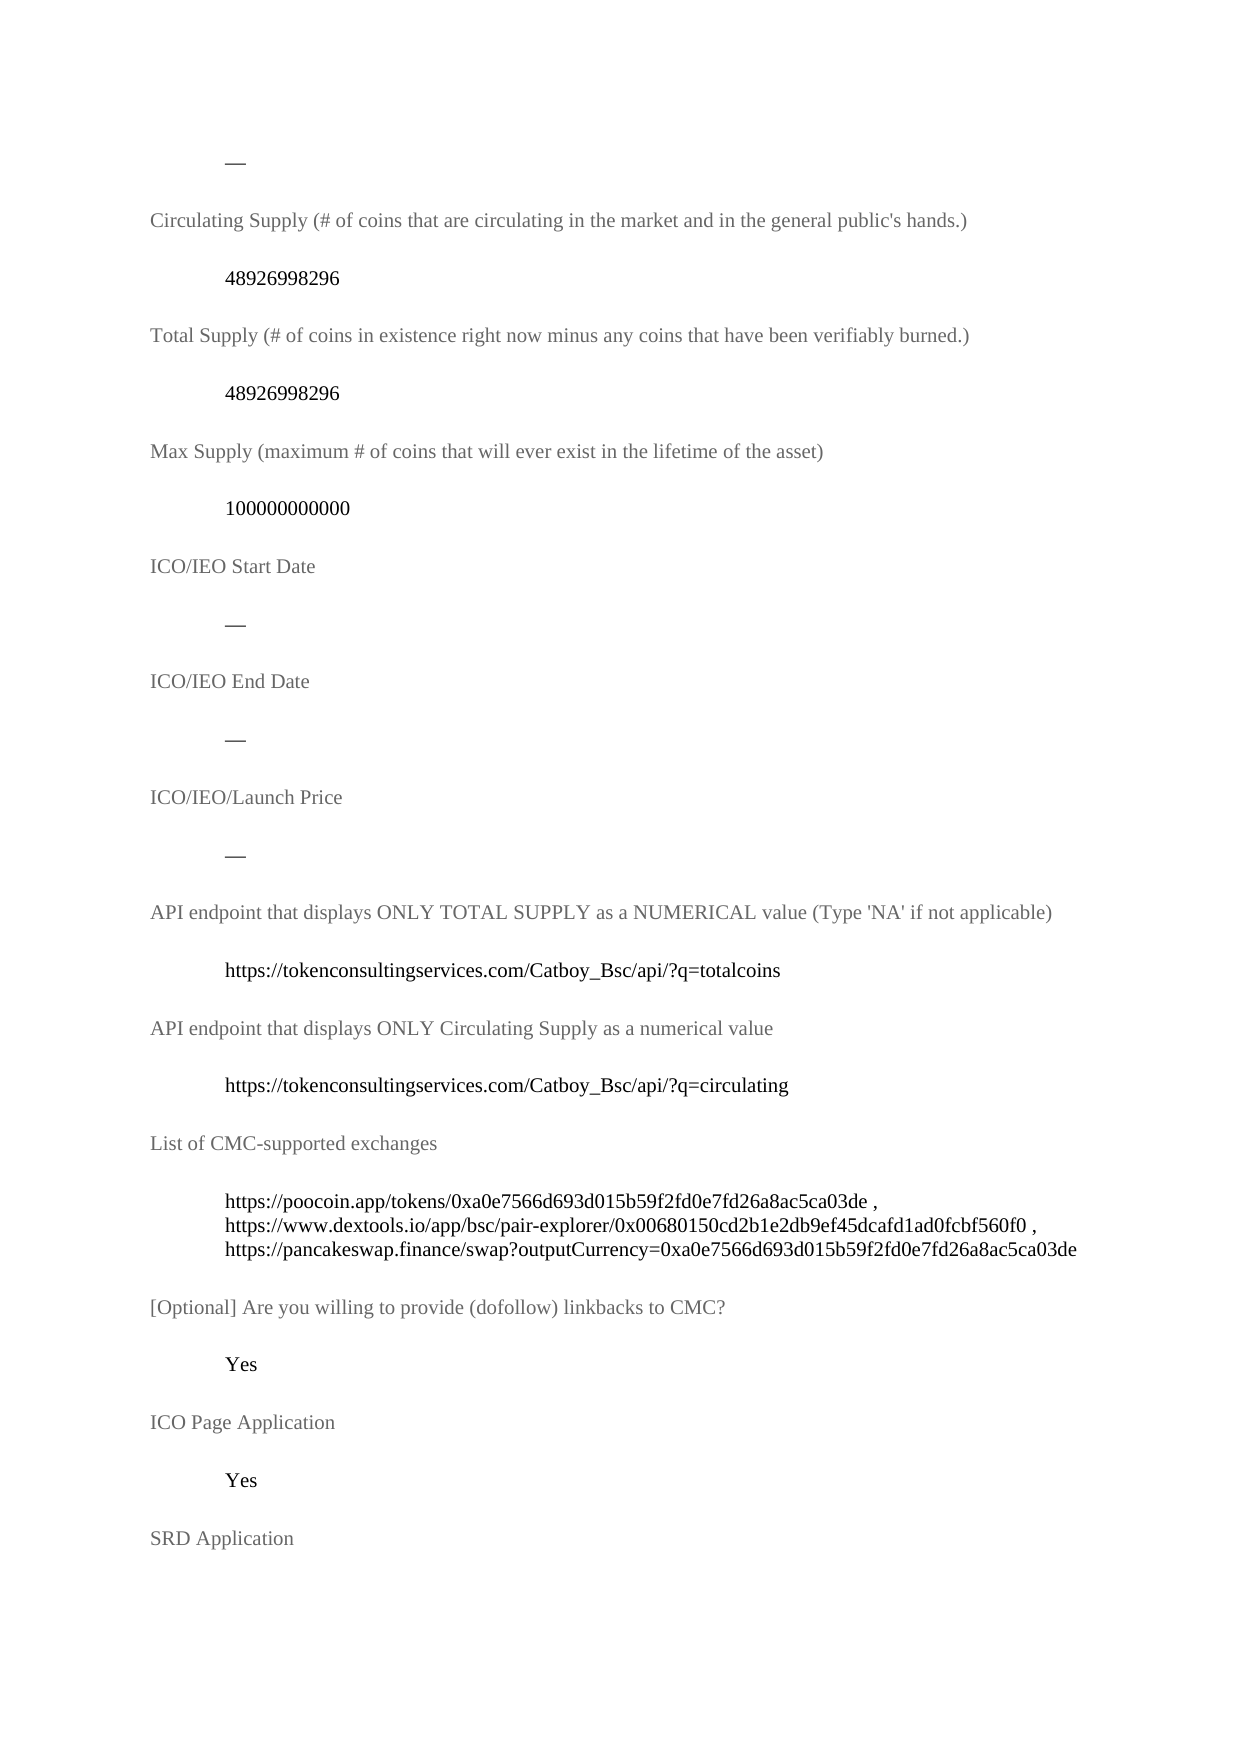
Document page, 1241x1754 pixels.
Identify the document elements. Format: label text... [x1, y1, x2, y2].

text 48926998296 [225, 265, 1090, 289]
text https://tokenconsultingservices.com/Catboy_Bsc/api/?q=totalcoins [225, 958, 1090, 982]
text [Optional] Are you willing to provide (dofollow) linkbacks to CMC? [150, 1294, 1090, 1319]
text — [225, 150, 1090, 174]
text — [225, 842, 1090, 867]
text Yes [225, 1468, 1090, 1492]
text 100000000000 [225, 496, 1090, 520]
text API endpoint that displays ONLY TOTAL SUPPLY as a NUMERICAL value (Type 'NA' if not applicable) [150, 900, 1090, 924]
text Yes [225, 1352, 1090, 1376]
text ICO/IEO End Date [150, 669, 1090, 693]
text ICO/IEO/Launch Price [150, 785, 1090, 809]
text List of CMC-supported exchanges [150, 1131, 1090, 1155]
text API endpoint that displays ONLY Circulating Supply as a numerical value [150, 1016, 1090, 1040]
text Circulating Supply (# of coins that are circulating in the market and in the general public's hands.) [150, 208, 1090, 232]
text Max Supply (maximum # of coins that will ever exist in the lifetime of the asset) [150, 438, 1090, 463]
text ICO Page Application [150, 1410, 1090, 1434]
text Total Supply (# of coins in existence right now minus any coins that have been verifiably burned.) [150, 323, 1090, 347]
text — [225, 727, 1090, 751]
text https://tokenconsultingservices.com/Catboy_Bsc/api/?q=circulating [225, 1073, 1090, 1097]
text https://poocoin.app/tokens/0xa0e7566d693d015b59f2fd0e7fd26a8ac5ca03de , https://www.dextools.io/app/bsc/pair-explorer/0x00680150cd2b1e2db9ef45dcafd1ad0fcbf560f0 , https://pancakeswap.finance/swap?outputCurrency=0xa0e7566d693d015b59f2fd0e7fd26a8ac5ca03de [225, 1189, 1090, 1261]
text SRD Application [150, 1525, 1090, 1549]
text 48926998296 [225, 381, 1090, 405]
text ICO/IEO Start Date [150, 554, 1090, 578]
text — [225, 612, 1090, 636]
